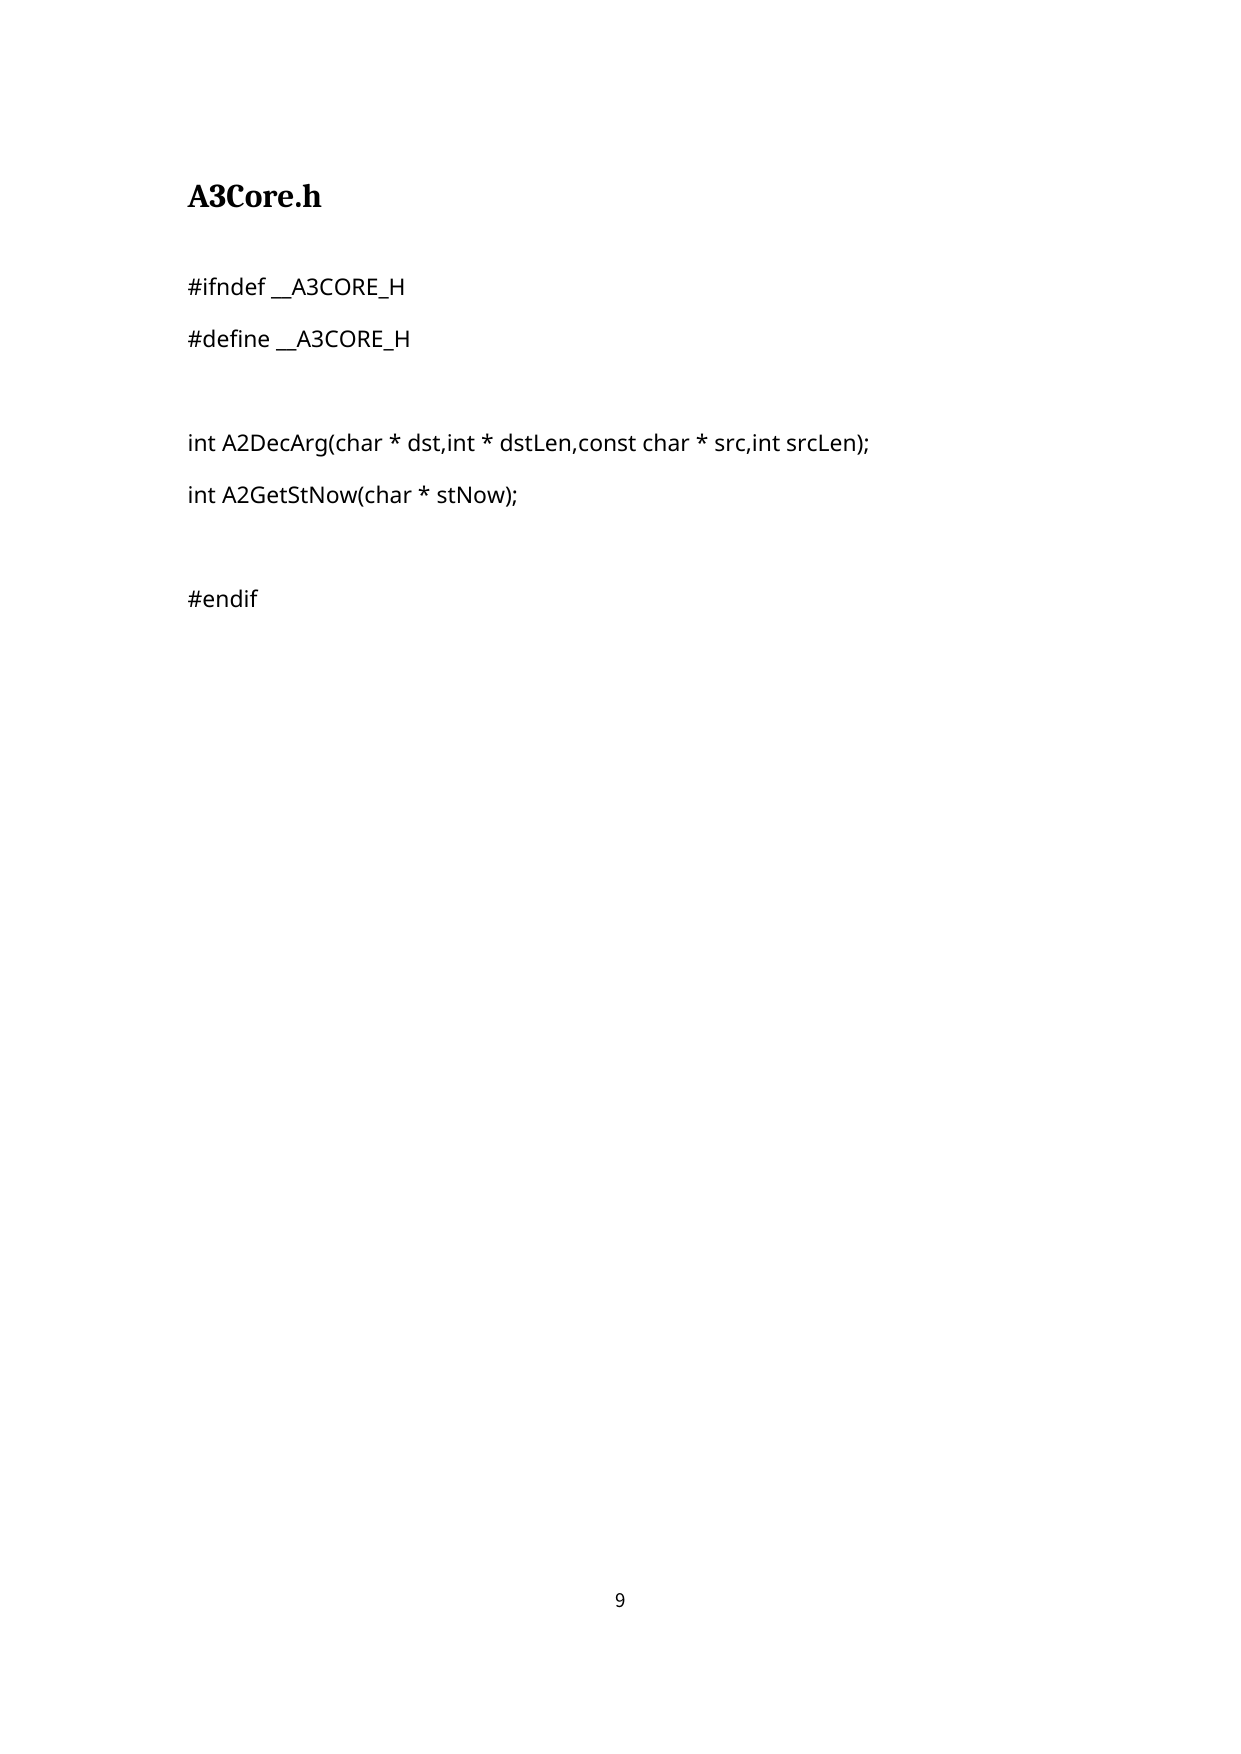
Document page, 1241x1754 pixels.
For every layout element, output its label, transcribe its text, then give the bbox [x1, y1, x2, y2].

subtitle A3Core.h [187, 177, 1053, 215]
text int A2DecArg(char * dst,int * dstLen,const char * src,int srcLen); [187, 427, 1053, 458]
text int A2GetStNow(char * stNow); [187, 479, 1053, 510]
text #define __A3CORE_H [187, 322, 1053, 354]
text #ifndef __A3CORE_H [187, 270, 1053, 302]
text #endif [187, 583, 1053, 614]
